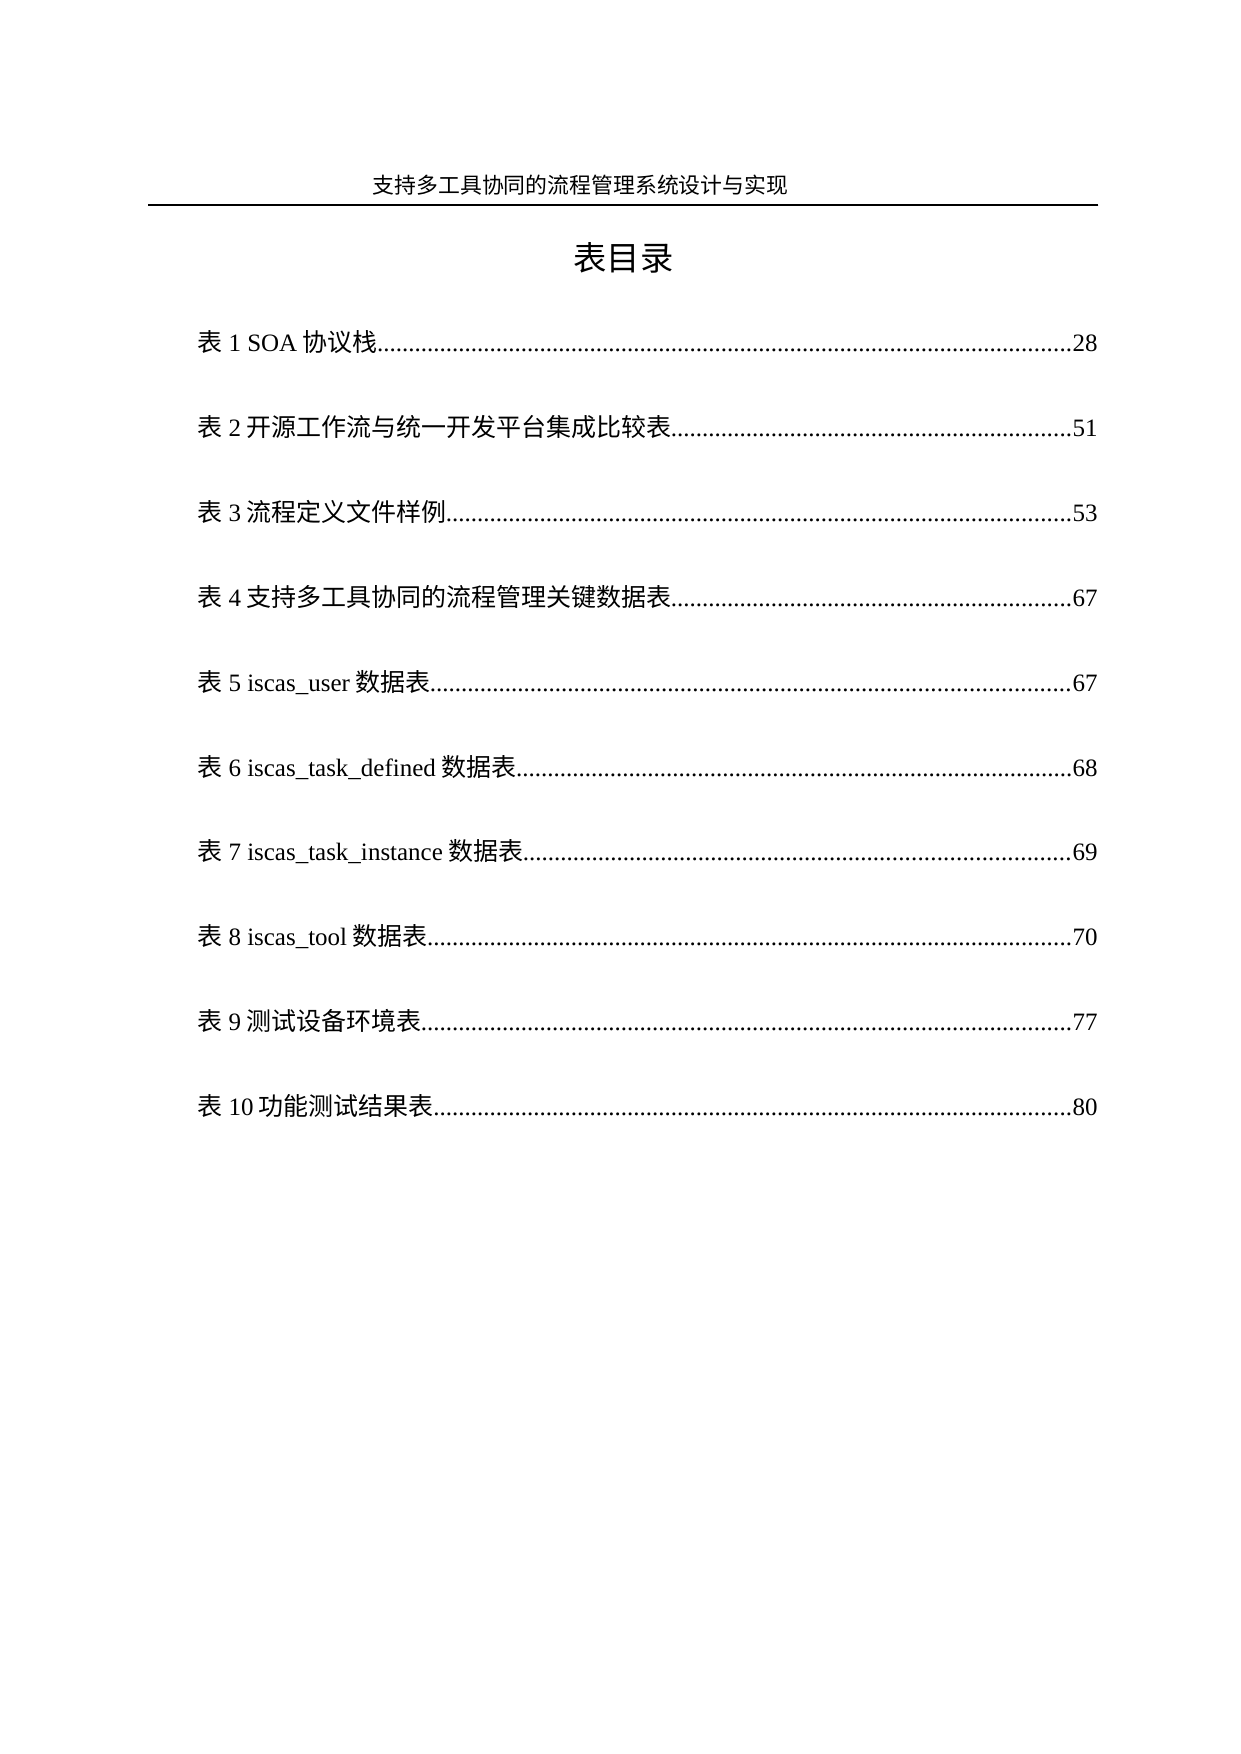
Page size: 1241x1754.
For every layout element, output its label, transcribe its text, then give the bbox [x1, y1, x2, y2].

text 表 3流程定义文件样例 53 [198, 476, 1098, 544]
text 表 10功能测试结果表 80 [198, 1071, 1098, 1139]
text 表 7 iscas_task_instance数据表 69 [198, 816, 1098, 884]
text 表 8 iscas_tool数据表 70 [198, 901, 1098, 969]
text 表 6 iscas_task_defined数据表 68 [198, 731, 1098, 799]
text 表 9测试设备环境表 77 [198, 986, 1098, 1054]
text 表 4支持多工具协同的流程管理关键数据表 67 [198, 561, 1098, 629]
text 表目录 [148, 222, 1098, 290]
text 表 5 iscas_user数据表 67 [198, 646, 1098, 714]
text 表 2开源工作流与统一开发平台集成比较表 51 [198, 392, 1098, 459]
text 表 1 SOA协议栈 28 [198, 307, 1098, 374]
